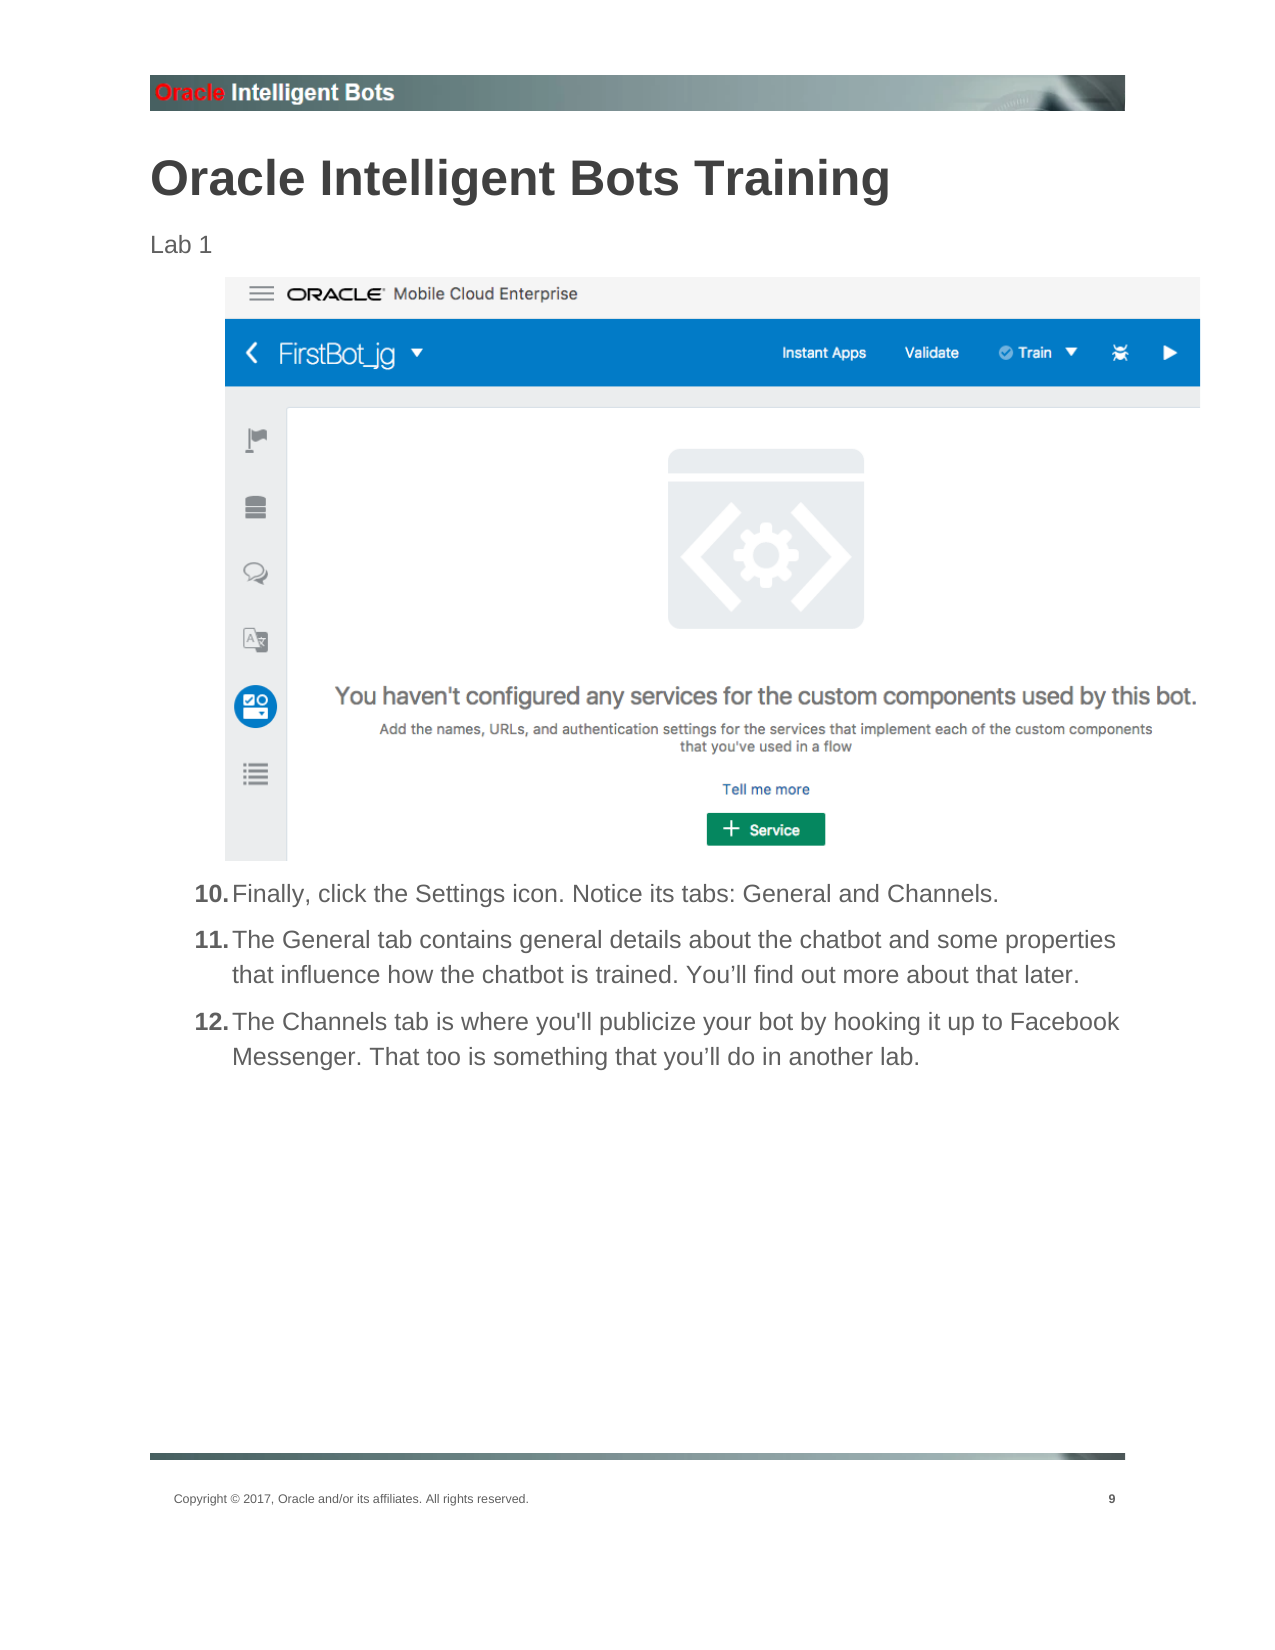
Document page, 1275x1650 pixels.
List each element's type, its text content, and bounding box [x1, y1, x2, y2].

picture [150, 75, 1125, 111]
list Finally, click the Settings icon. Notice its tabs: General and Channels. [194, 878, 1125, 907]
list The General tab contains general details about the chatbot and some properties that influence how the chatbot is trained. You’ll find out more about that later. [194, 926, 1125, 989]
picture [150, 1453, 1125, 1460]
list The Channels tab is where you'll publicize your bot by hooking it up to Facebook Messenger. That too is something that you’ll do in another lab. [194, 1007, 1125, 1070]
picture [225, 277, 1200, 861]
